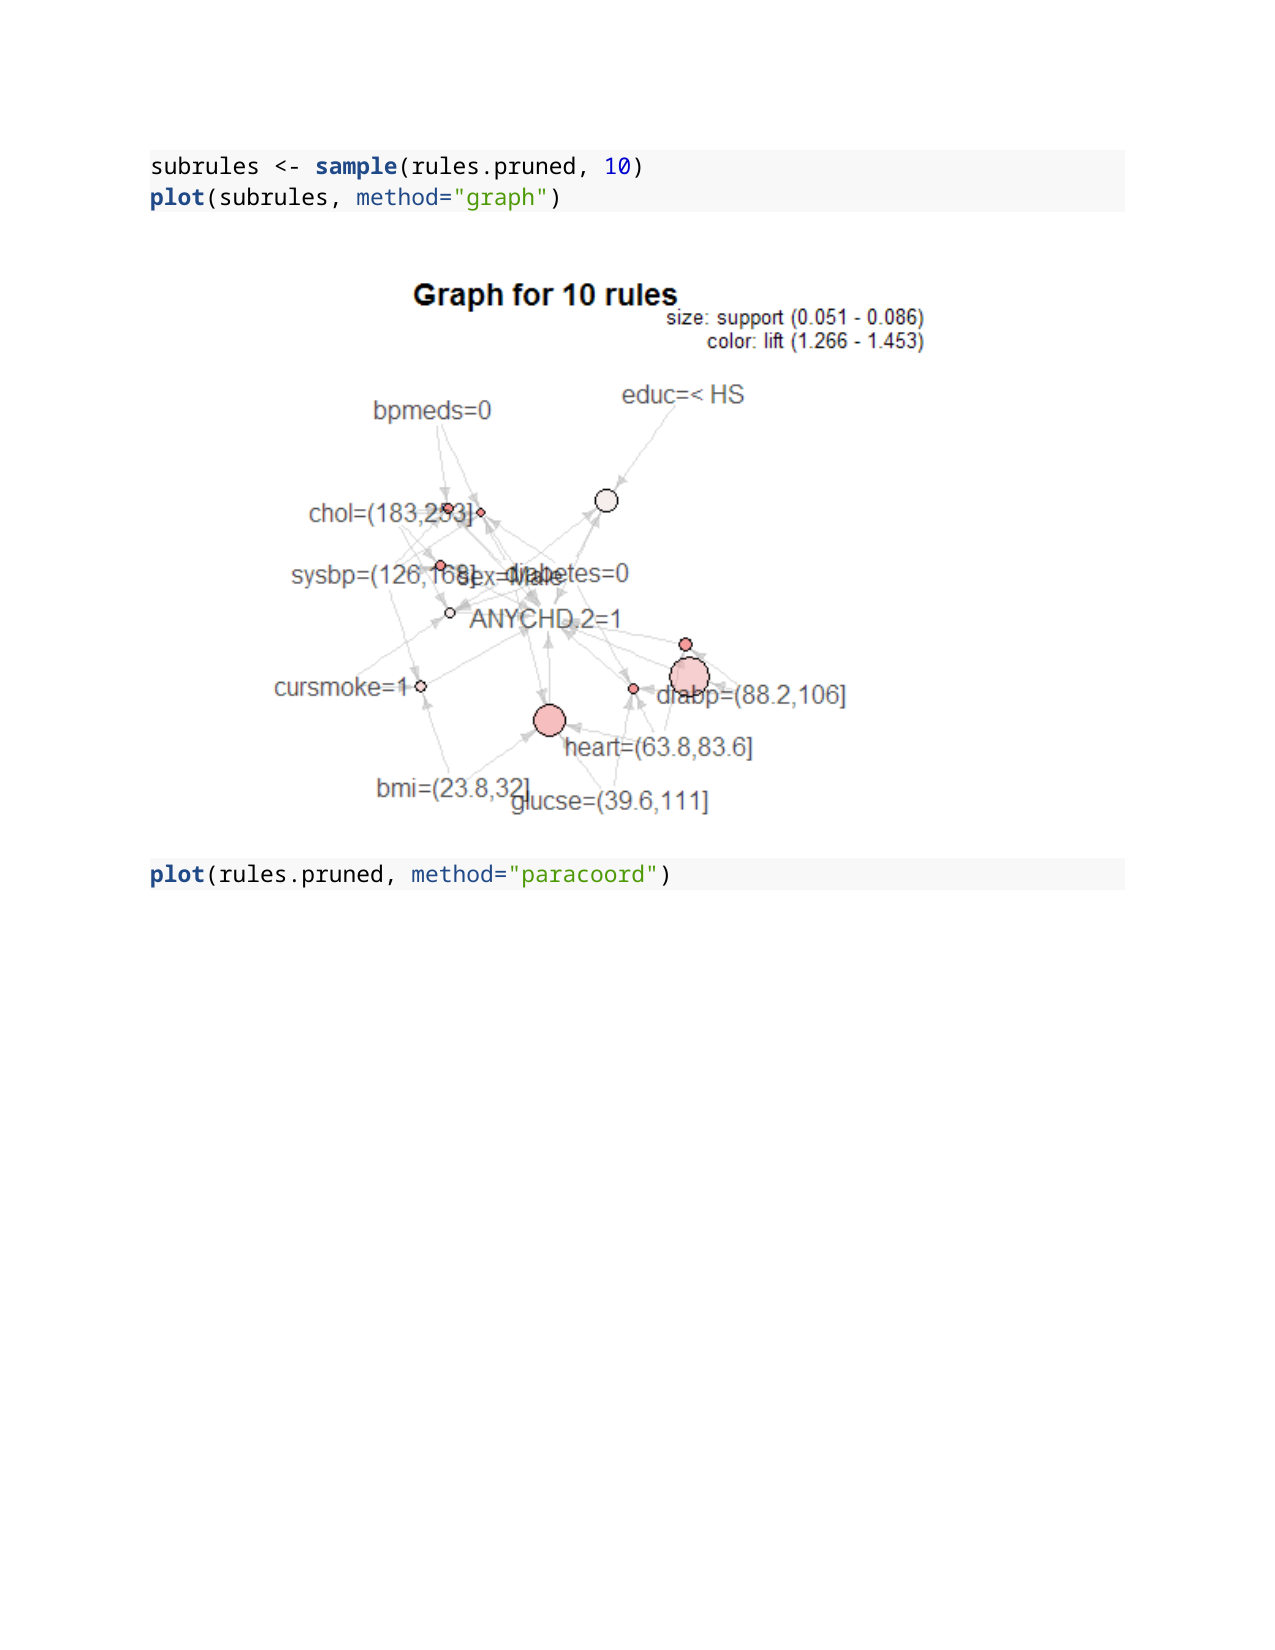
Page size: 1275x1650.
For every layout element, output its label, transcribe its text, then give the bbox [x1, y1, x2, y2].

picture [168, 233, 927, 840]
text plot(rules.pruned, method="paracoord") [150, 858, 1125, 890]
text subrules <- sample(rules.pruned, 10) plot(subrules, method="graph") [562, 150, 1125, 212]
